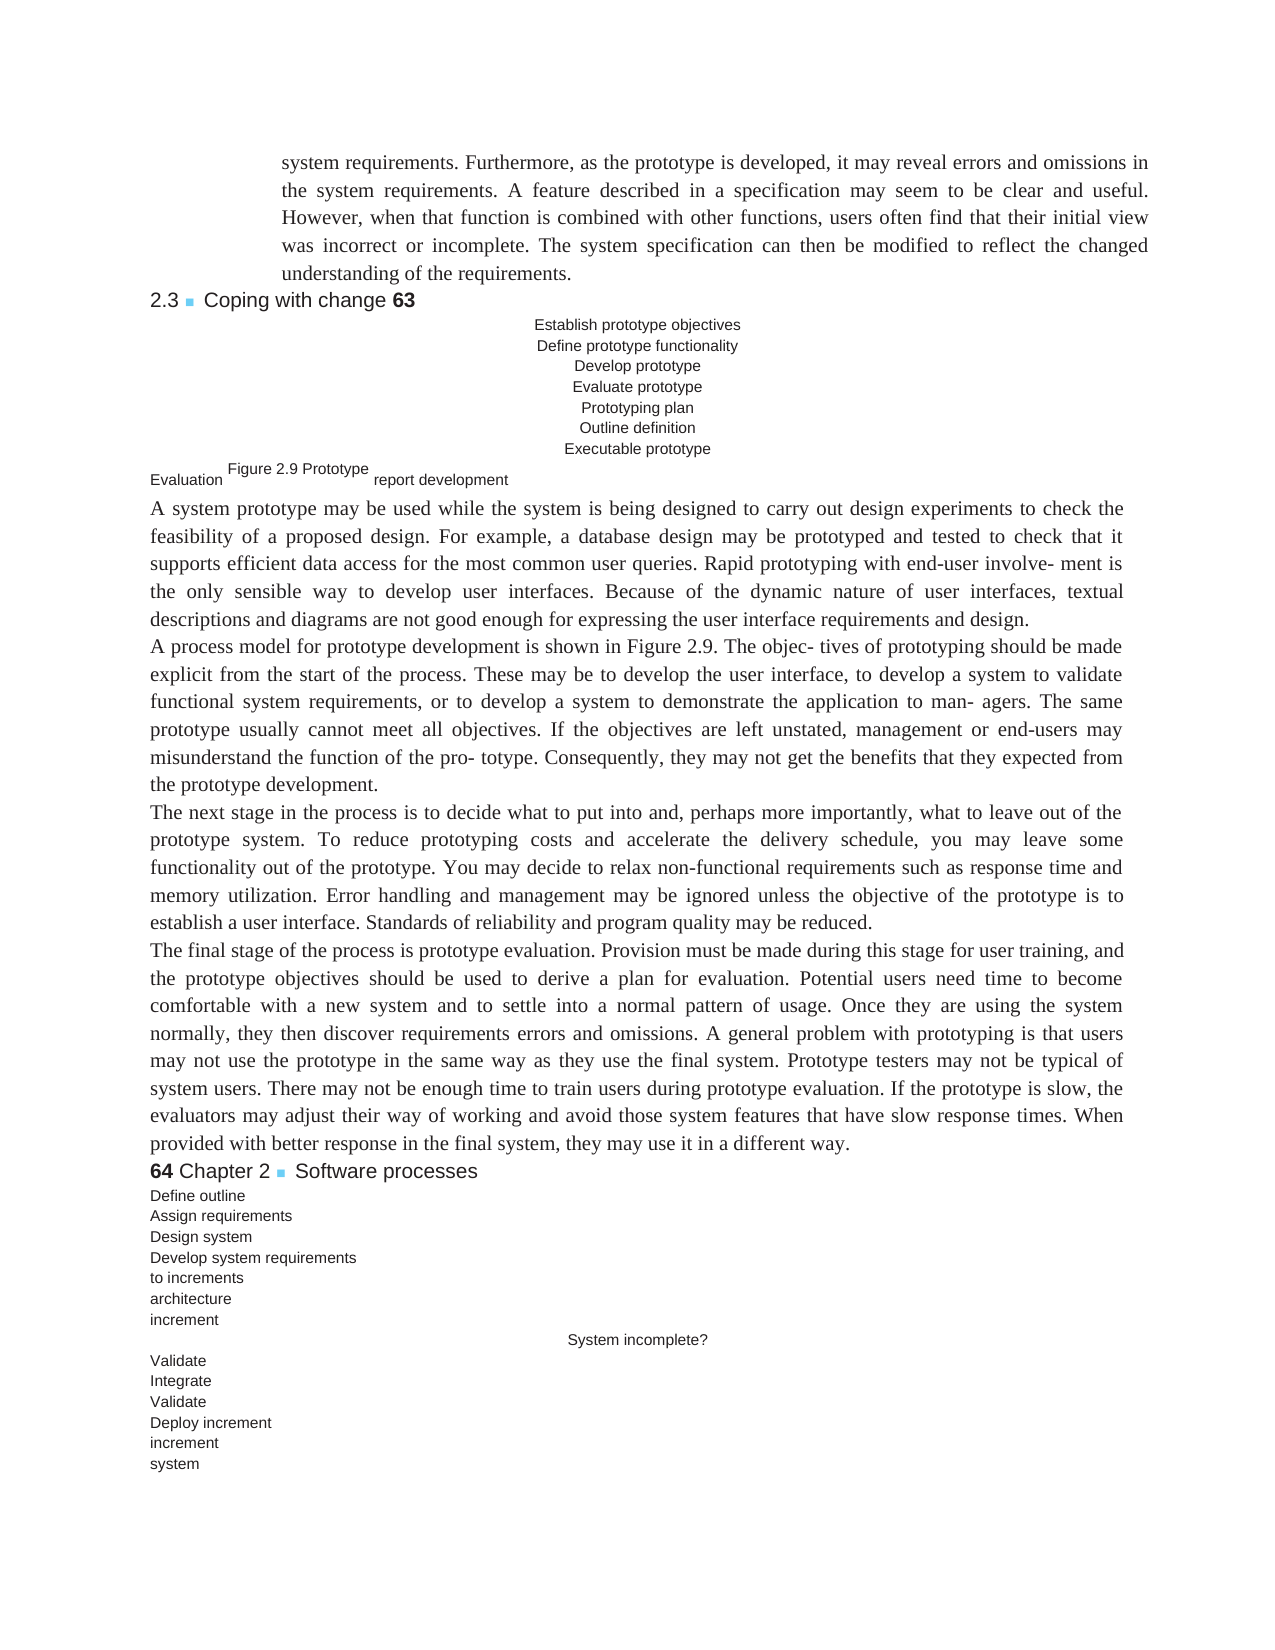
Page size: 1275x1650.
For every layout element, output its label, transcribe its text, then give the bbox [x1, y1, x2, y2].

text Design system [150, 1228, 1125, 1246]
text A system prototype may be used while the system is being designed to carry out design experiments to check the feasibility of a proposed design. For example, a database design may be prototyped and tested to check that it supports efficient data access for the most common user queries. Rapid prototyping with end-user involve- ment is the only sensible way to develop user interfaces. Because of the dynamic nature of user interfaces, textual descriptions and diagrams are not good enough for expressing the user interface requirements and design. [150, 496, 1125, 631]
text Executable prototype [150, 439, 1125, 458]
text Validate [150, 1351, 1125, 1369]
text Evaluation Figure 2.9 Prototype report development [150, 460, 1125, 491]
text Prototyping plan [150, 398, 1125, 416]
text Define prototype functionality [150, 336, 1125, 354]
text system [150, 1454, 1125, 1473]
text System incomplete? [150, 1331, 1125, 1349]
text A process model for prototype development is shown in Figure 2.9. The objec- tives of prototyping should be made explicit from the start of the process. These may be to develop the user interface, to develop a system to validate functional system requirements, or to develop a system to demonstrate the application to man- agers. The same prototype usually cannot meet all objectives. If the objectives are left unstated, management or end-users may misunderstand the function of the pro- totype. Consequently, they may not get the benefits that they expected from the prototype development. [150, 634, 1125, 796]
text 2.3 ■ Coping with change 63 [150, 288, 1125, 312]
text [175, 150, 1150, 284]
text Develop prototype [150, 357, 1125, 375]
text architecture [150, 1289, 1125, 1308]
text 64 Chapter 2 ■ Software processes [150, 1159, 1125, 1183]
text Evaluate prototype [150, 378, 1125, 396]
text Assign requirements [150, 1207, 1125, 1225]
text increment [150, 1434, 1125, 1452]
text increment [150, 1310, 1125, 1328]
text Develop system requirements [150, 1248, 1125, 1266]
text Validate [150, 1393, 1125, 1411]
text The final stage of the process is prototype evaluation. Provision must be made during this stage for user training, and the prototype objectives should be used to derive a plan for evaluation. Potential users need time to become comfortable with a new system and to settle into a normal pattern of usage. Once they are using the system normally, they then discover requirements errors and omissions. A general problem with prototyping is that users may not use the prototype in the same way as they use the final system. Prototype testers may not be typical of system users. There may not be enough time to train users during prototype evaluation. If the prototype is slow, the evaluators may adjust their way of working and avoid those system features that have slow response times. When provided with better response in the final system, they may use it in a different way. [150, 938, 1125, 1155]
text Outline definition [150, 419, 1125, 437]
text Define outline [150, 1186, 1125, 1204]
text Integrate [150, 1372, 1125, 1390]
text Deploy increment [150, 1413, 1125, 1431]
text Establish prototype objectives [150, 316, 1125, 334]
text The next stage in the process is to decide what to put into and, perhaps more importantly, what to leave out of the prototype system. To reduce prototyping costs and accelerate the delivery schedule, you may leave some functionality out of the prototype. You may decide to relax non-functional requirements such as response time and memory utilization. Error handling and management may be ignored unless the objective of the prototype is to establish a user interface. Standards of reliability and program quality may be reduced. [150, 800, 1125, 934]
text to increments [150, 1269, 1125, 1287]
